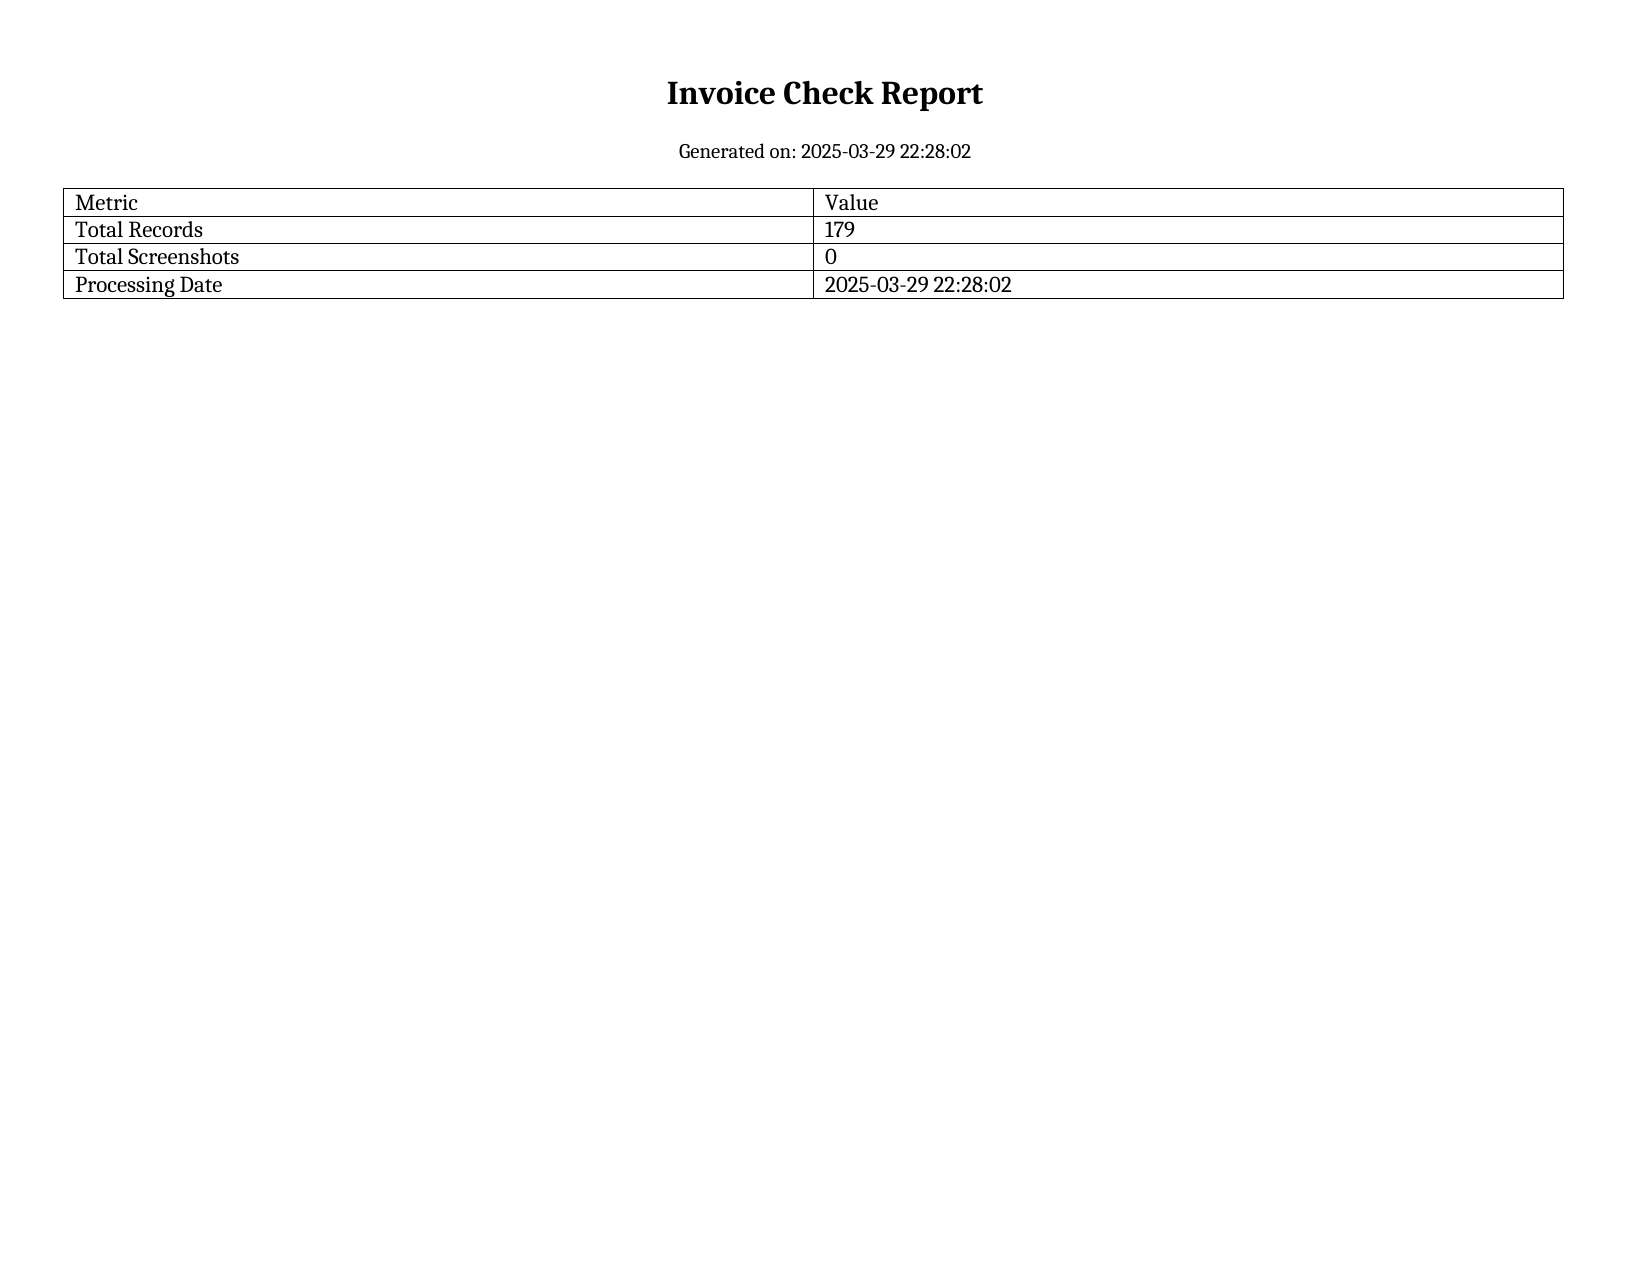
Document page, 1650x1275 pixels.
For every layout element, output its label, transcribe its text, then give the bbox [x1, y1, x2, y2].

text Generated on: 2025-03-29 22:28:02 [75, 140, 1575, 164]
table_header Value [814, 189, 1563, 216]
text Invoice Check Report [75, 75, 1575, 113]
table_header Metric [64, 189, 813, 216]
table_cell 179 [814, 217, 1563, 243]
table_cell Processing Date [64, 271, 813, 298]
table_cell 2025-03-29 22:28:02 [814, 271, 1563, 298]
table_cell Total Screenshots [64, 244, 813, 270]
table_cell Total Records [64, 217, 813, 243]
table_cell 0 [814, 244, 1563, 270]
